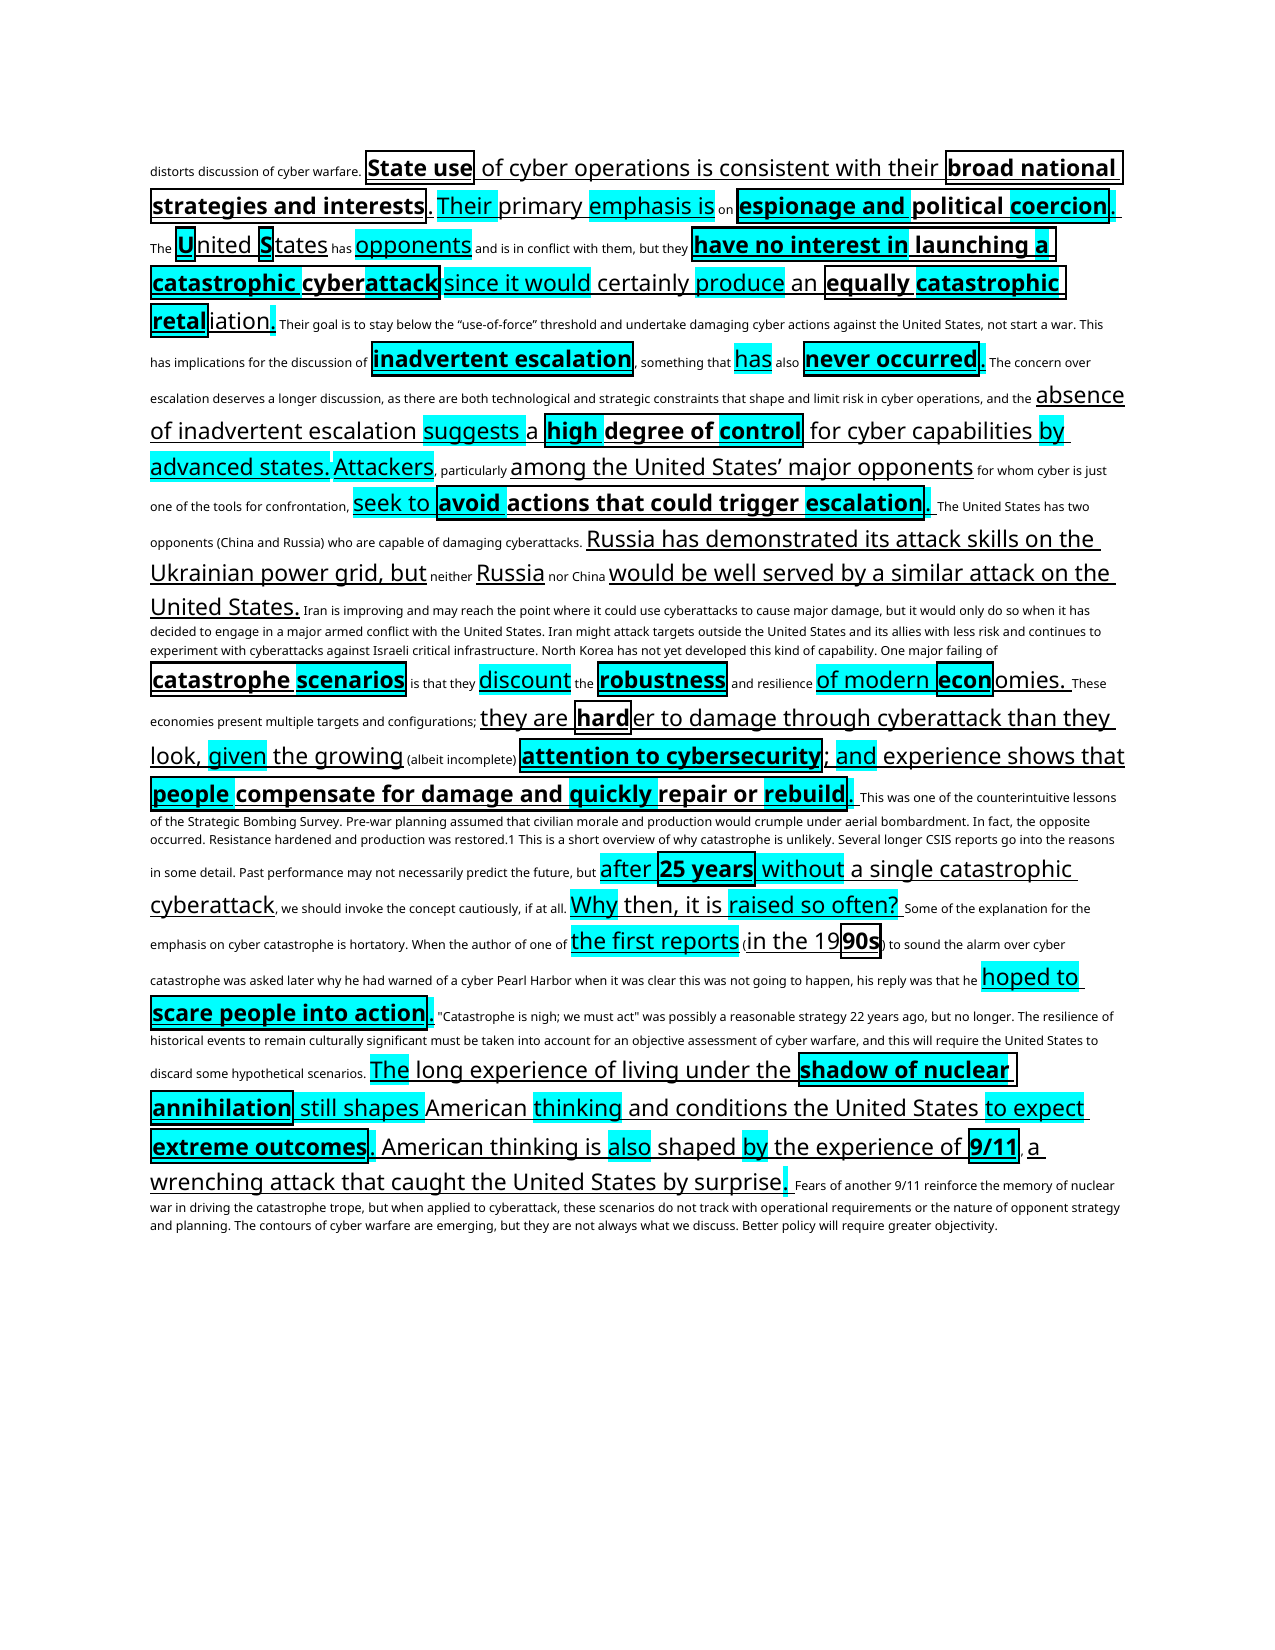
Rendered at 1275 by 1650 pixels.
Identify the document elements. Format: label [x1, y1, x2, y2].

text [150, 150, 1125, 1234]
